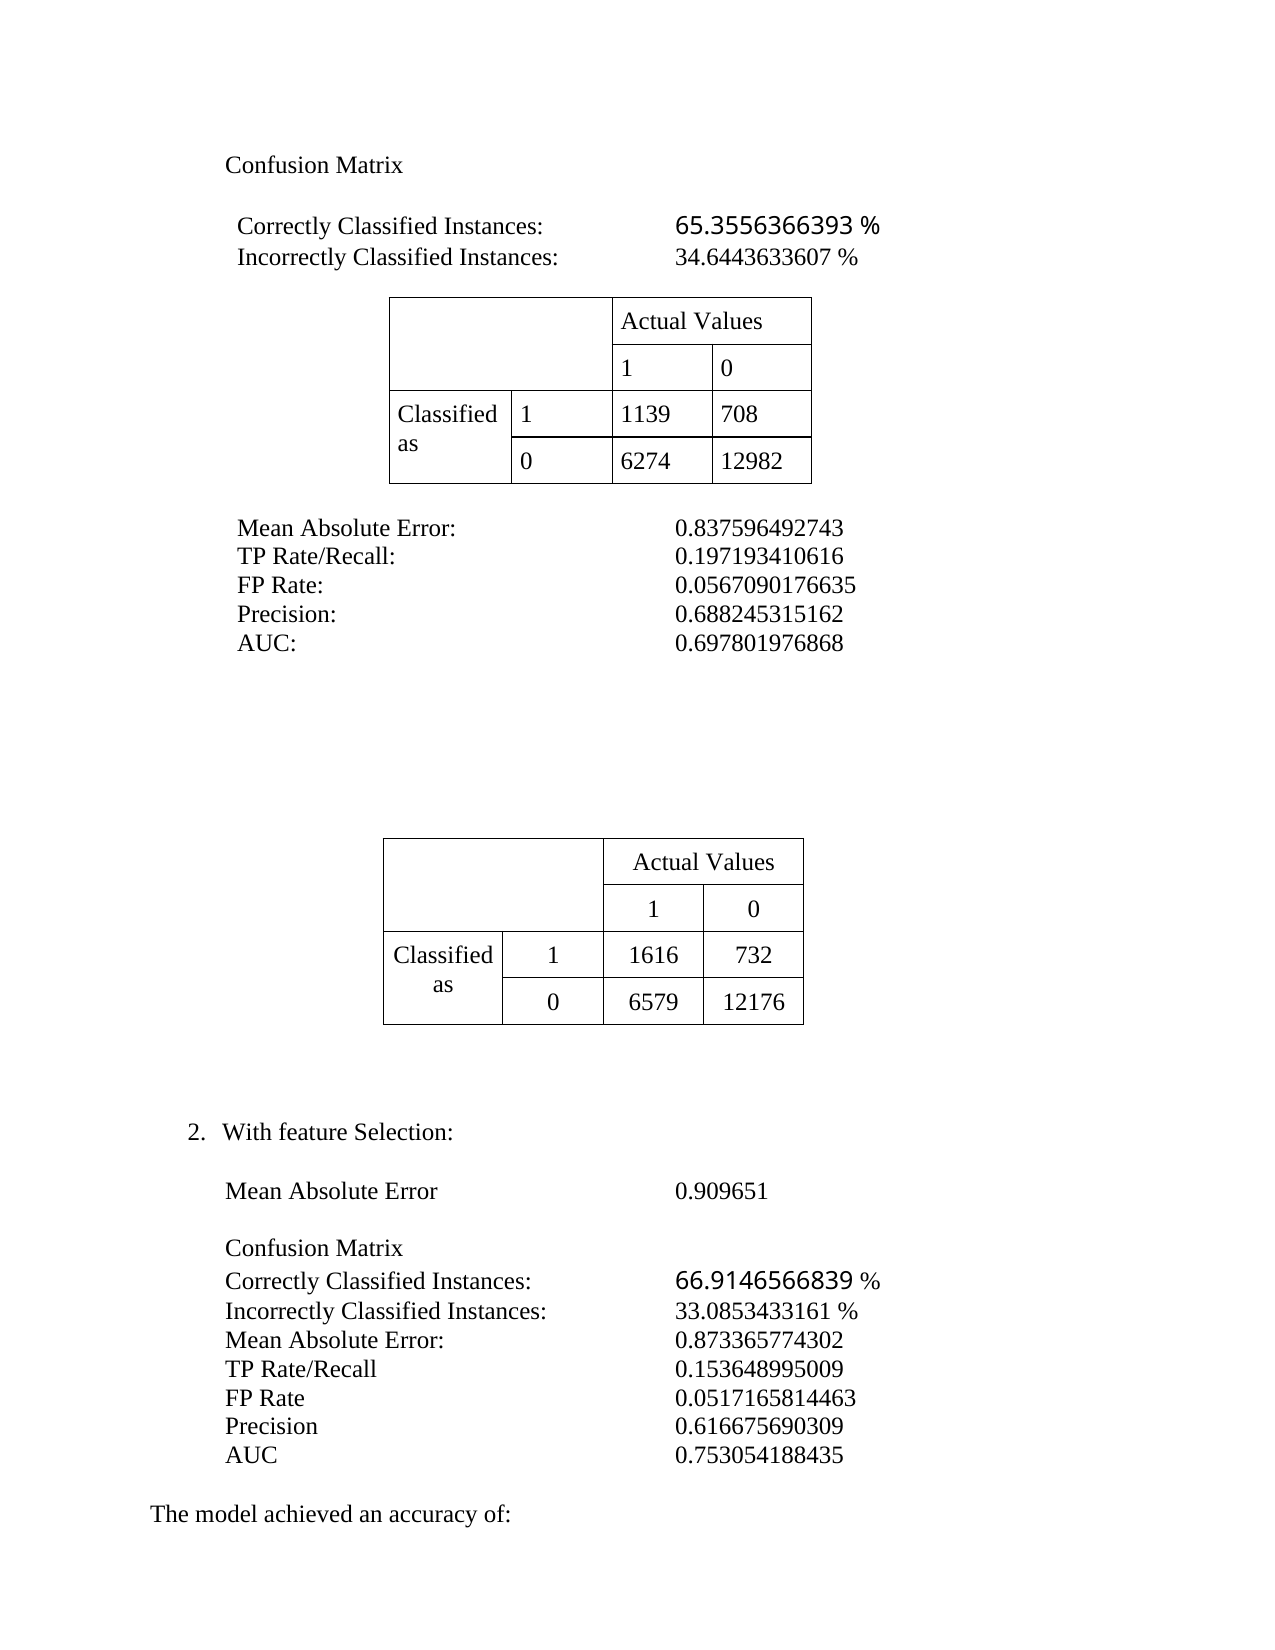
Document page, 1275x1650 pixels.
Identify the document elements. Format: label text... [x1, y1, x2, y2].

text TP Rate/Recall 0.153648995009 [225, 1354, 1125, 1383]
list TP Rate/Recall: 0.197193410616 [237, 541, 1125, 570]
list With feature Selection: [187, 1117, 1125, 1146]
list Incorrectly Classified Instances: 34.6443633607 % [237, 242, 1125, 270]
text AUC 0.753054188435 [225, 1440, 1125, 1469]
list Confusion Matrix [225, 150, 1125, 179]
text Confusion Matrix [225, 1233, 1125, 1262]
list Mean Absolute Error: 0.837596492743 [237, 270, 1125, 541]
text Mean Absolute Error: 0.873365774302 [225, 1325, 1125, 1354]
list FP Rate: 0.0567090176635 [237, 570, 1125, 599]
text Incorrectly Classified Instances: 33.0853433161 % [225, 1296, 1125, 1325]
list AUC: 0.697801976868 [237, 628, 1125, 656]
text The model achieved an accuracy of: [150, 1499, 1125, 1528]
text FP Rate 0.0517165814463 [225, 1383, 1125, 1411]
text Correctly Classified Instances: 65.3556366393 % [162, 207, 1125, 242]
text Precision 0.616675690309 [225, 1411, 1125, 1440]
list Precision: 0.688245315162 [237, 599, 1125, 628]
text Correctly Classified Instances: 66.9146566839 % [225, 1262, 1125, 1296]
text Mean Absolute Error 0.909651 [225, 1176, 1125, 1205]
